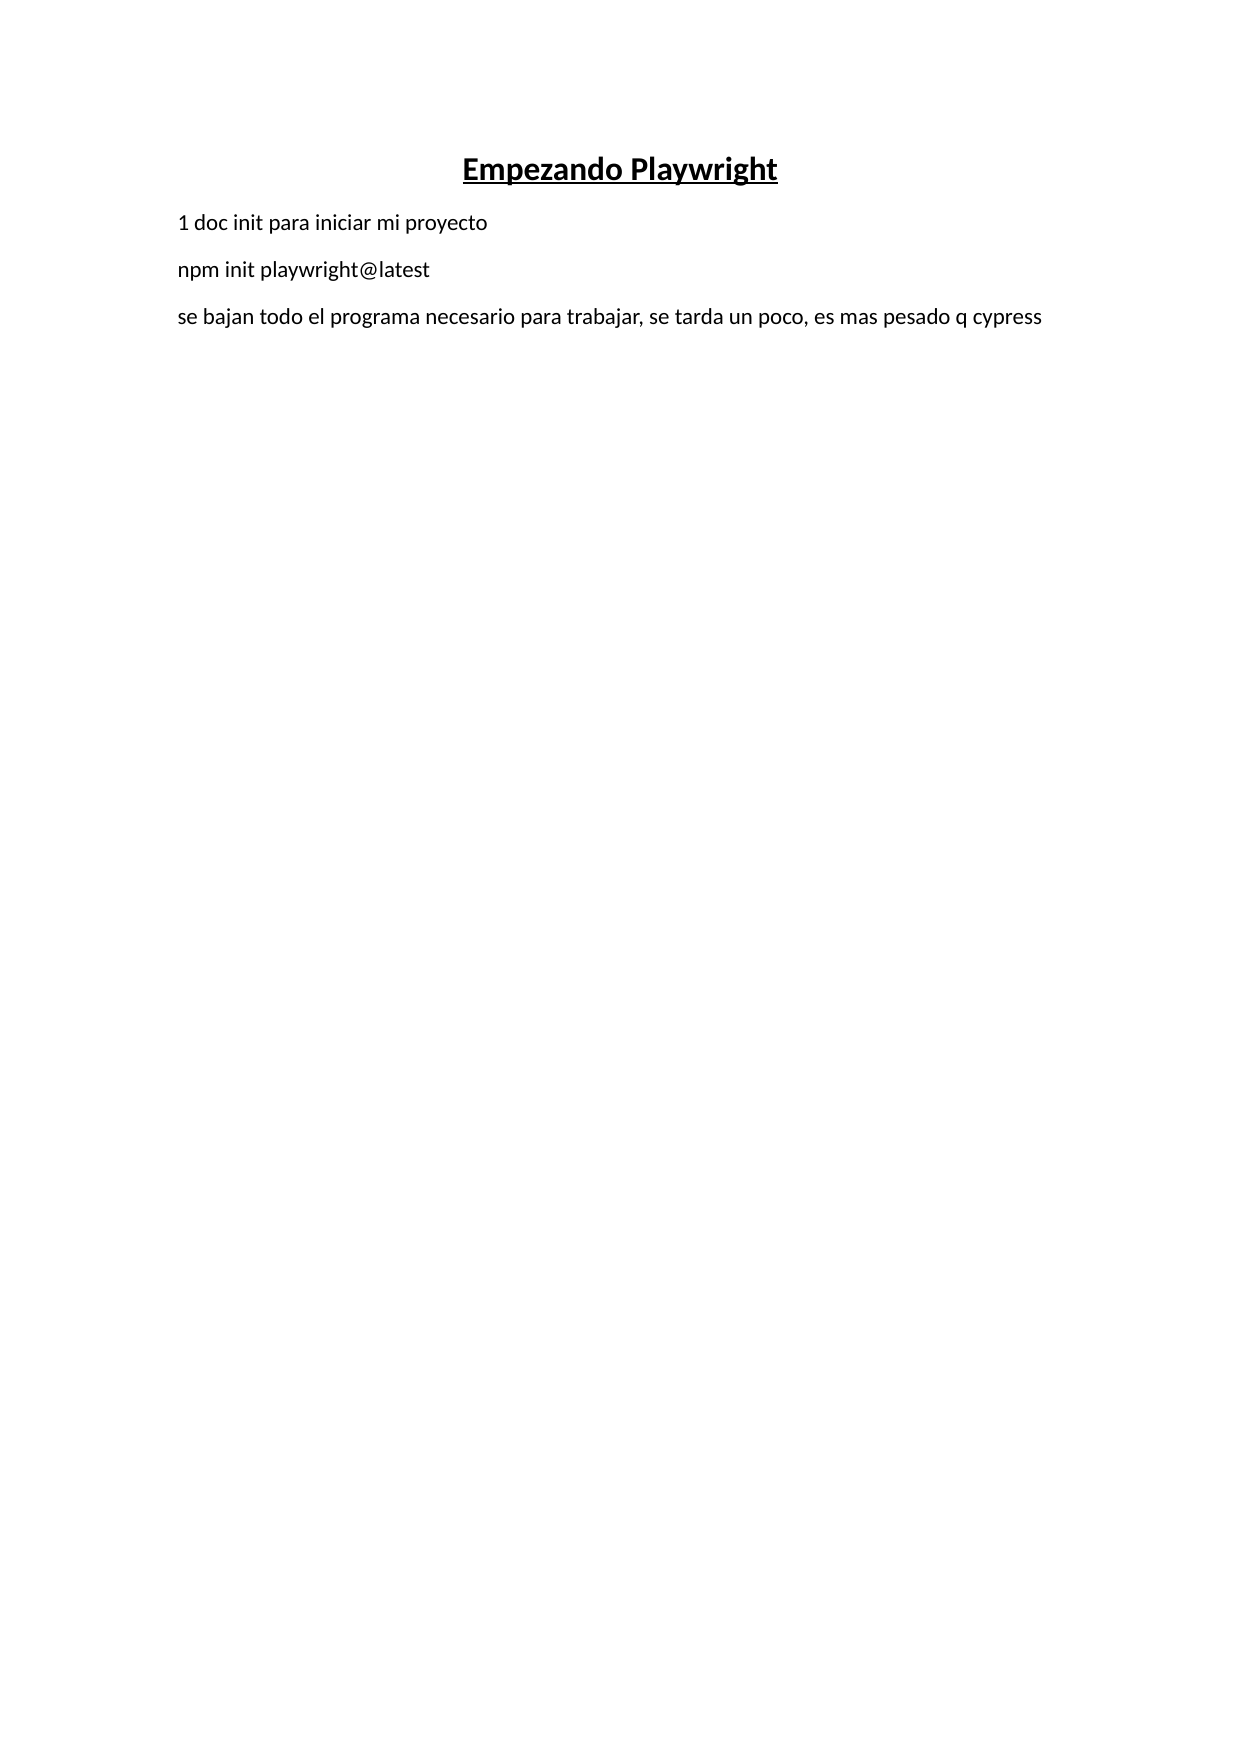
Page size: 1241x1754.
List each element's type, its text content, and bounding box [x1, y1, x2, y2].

text npm init playwright@latest [177, 255, 1063, 283]
text se bajan todo el programa necesario para trabajar, se tarda un poco, es mas pesado q cypress [177, 302, 1063, 330]
text 1 doc init para iniciar mi proyecto [177, 208, 1063, 236]
text Empezando Playwright [177, 148, 1063, 188]
